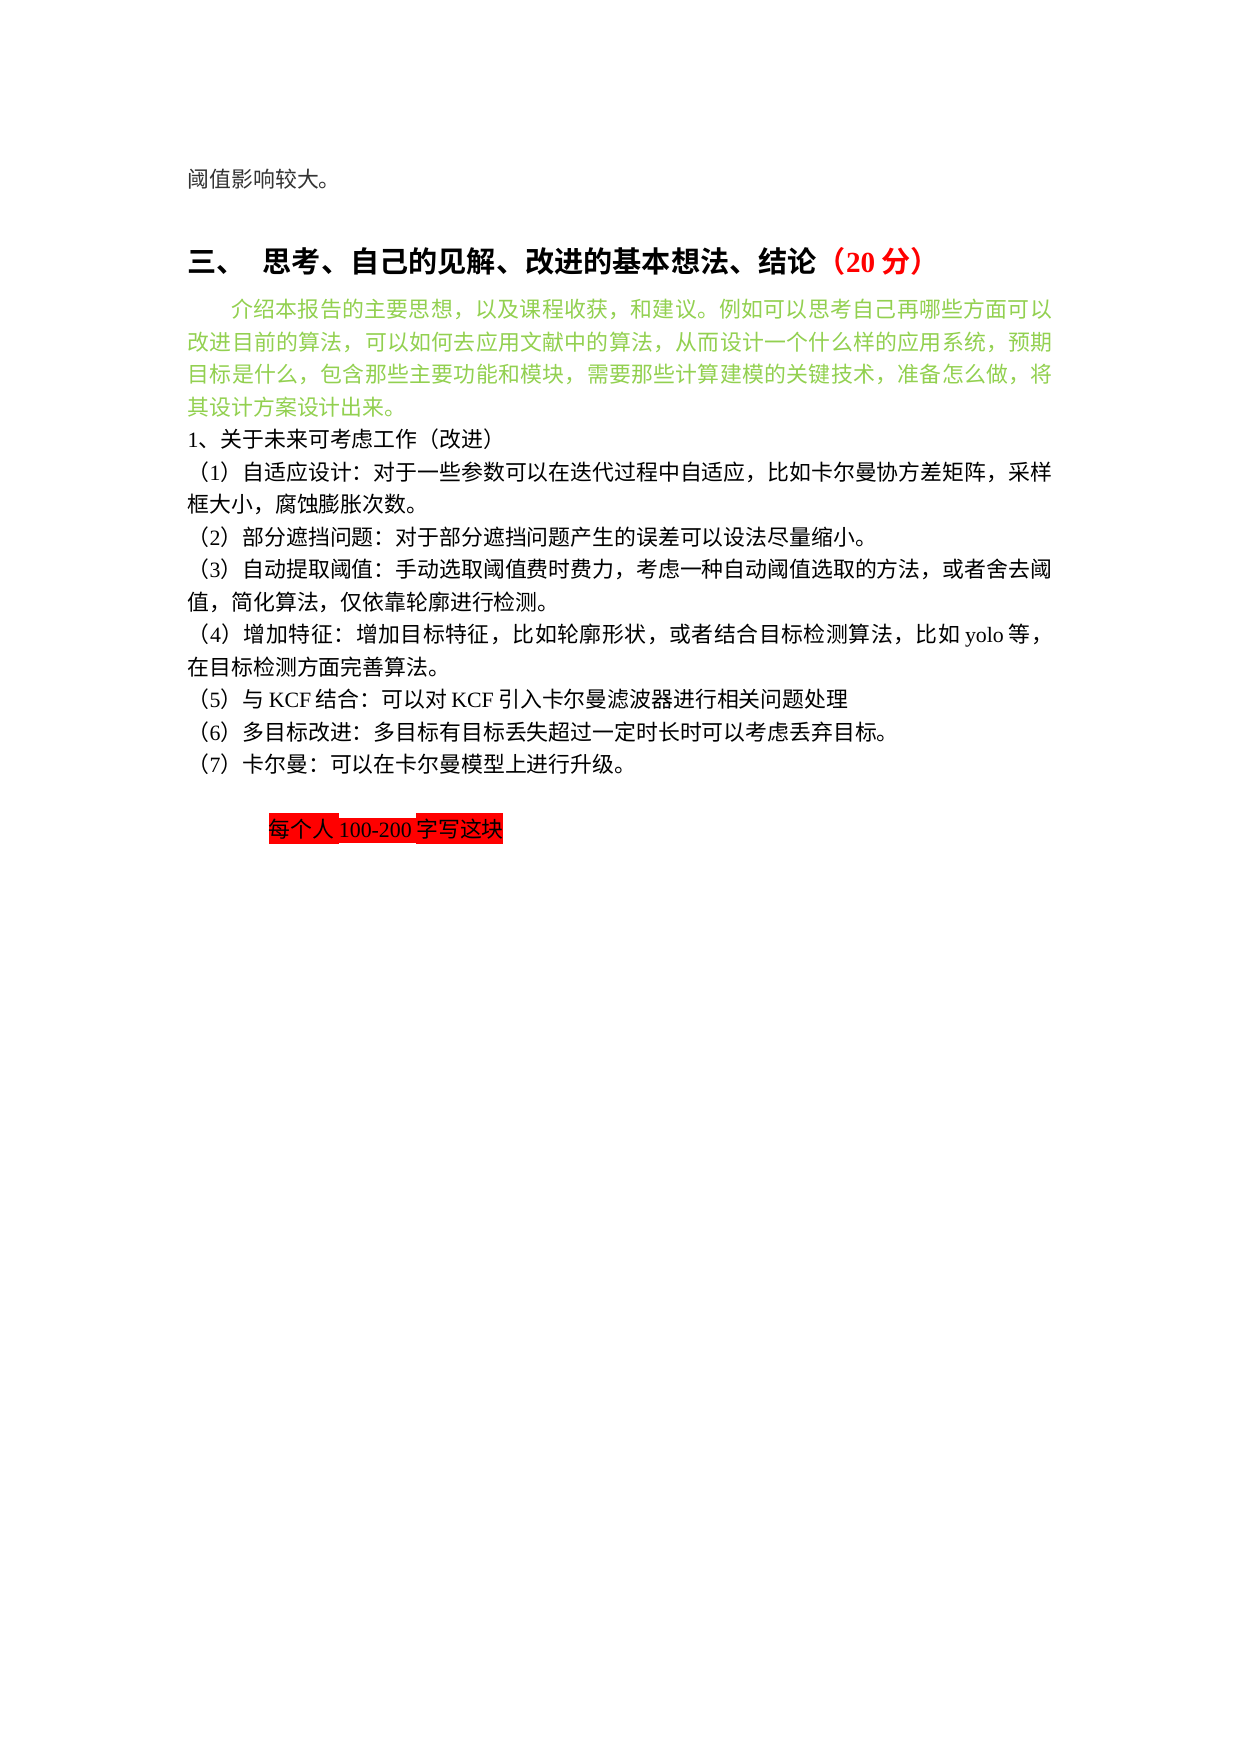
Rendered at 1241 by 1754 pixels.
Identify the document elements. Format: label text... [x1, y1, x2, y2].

text （3）自动提取阈值：手动选取阈值费时费力，考虑一种自动阈值选取的方法，或者舍去阈值，简化算法，仅依靠轮廓进行检测。 [187, 552, 1053, 617]
text 每个人100-200字写这块 [269, 812, 1053, 844]
text （2）部分遮挡问题：对于部分遮挡问题产生的误差可以设法尽量缩小。 [187, 519, 1053, 552]
text （4）增加特征：增加目标特征，比如轮廓形状，或者结合目标检测算法，比如yolo等，在目标检测方面完善算法。 [187, 617, 1053, 682]
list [187, 162, 1053, 194]
list 1、关于未来可考虑工作（改进） [187, 422, 1053, 454]
text （5）与KCF结合：可以对KCF引入卡尔曼滤波器进行相关问题处理 [187, 682, 1053, 714]
list （1）自适应设计：对于一些参数可以在迭代过程中自适应，比如卡尔曼协方差矩阵，采样框大小，腐蚀膨胀次数。 [187, 454, 1053, 519]
text 介绍本报告的主要思想，以及课程收获，和建议。例如可以思考自己再哪些方面可以改进目前的算法，可以如何去应用文献中的算法，从而设计一个什么样的应用系统，预期目标是什么，包含那些主要功能和模块，需要那些计算建模的关键技术，准备怎么做，将其设计方案设计出来。 [187, 292, 1053, 422]
text （7）卡尔曼：可以在卡尔曼模型上进行升级。 [187, 747, 1053, 779]
list 思考、自己的见解、改进的基本想法、结论（20分） [187, 227, 1053, 292]
text （6）多目标改进：多目标有目标丢失超过一定时长时可以考虑丢弃目标。 [187, 714, 1053, 747]
